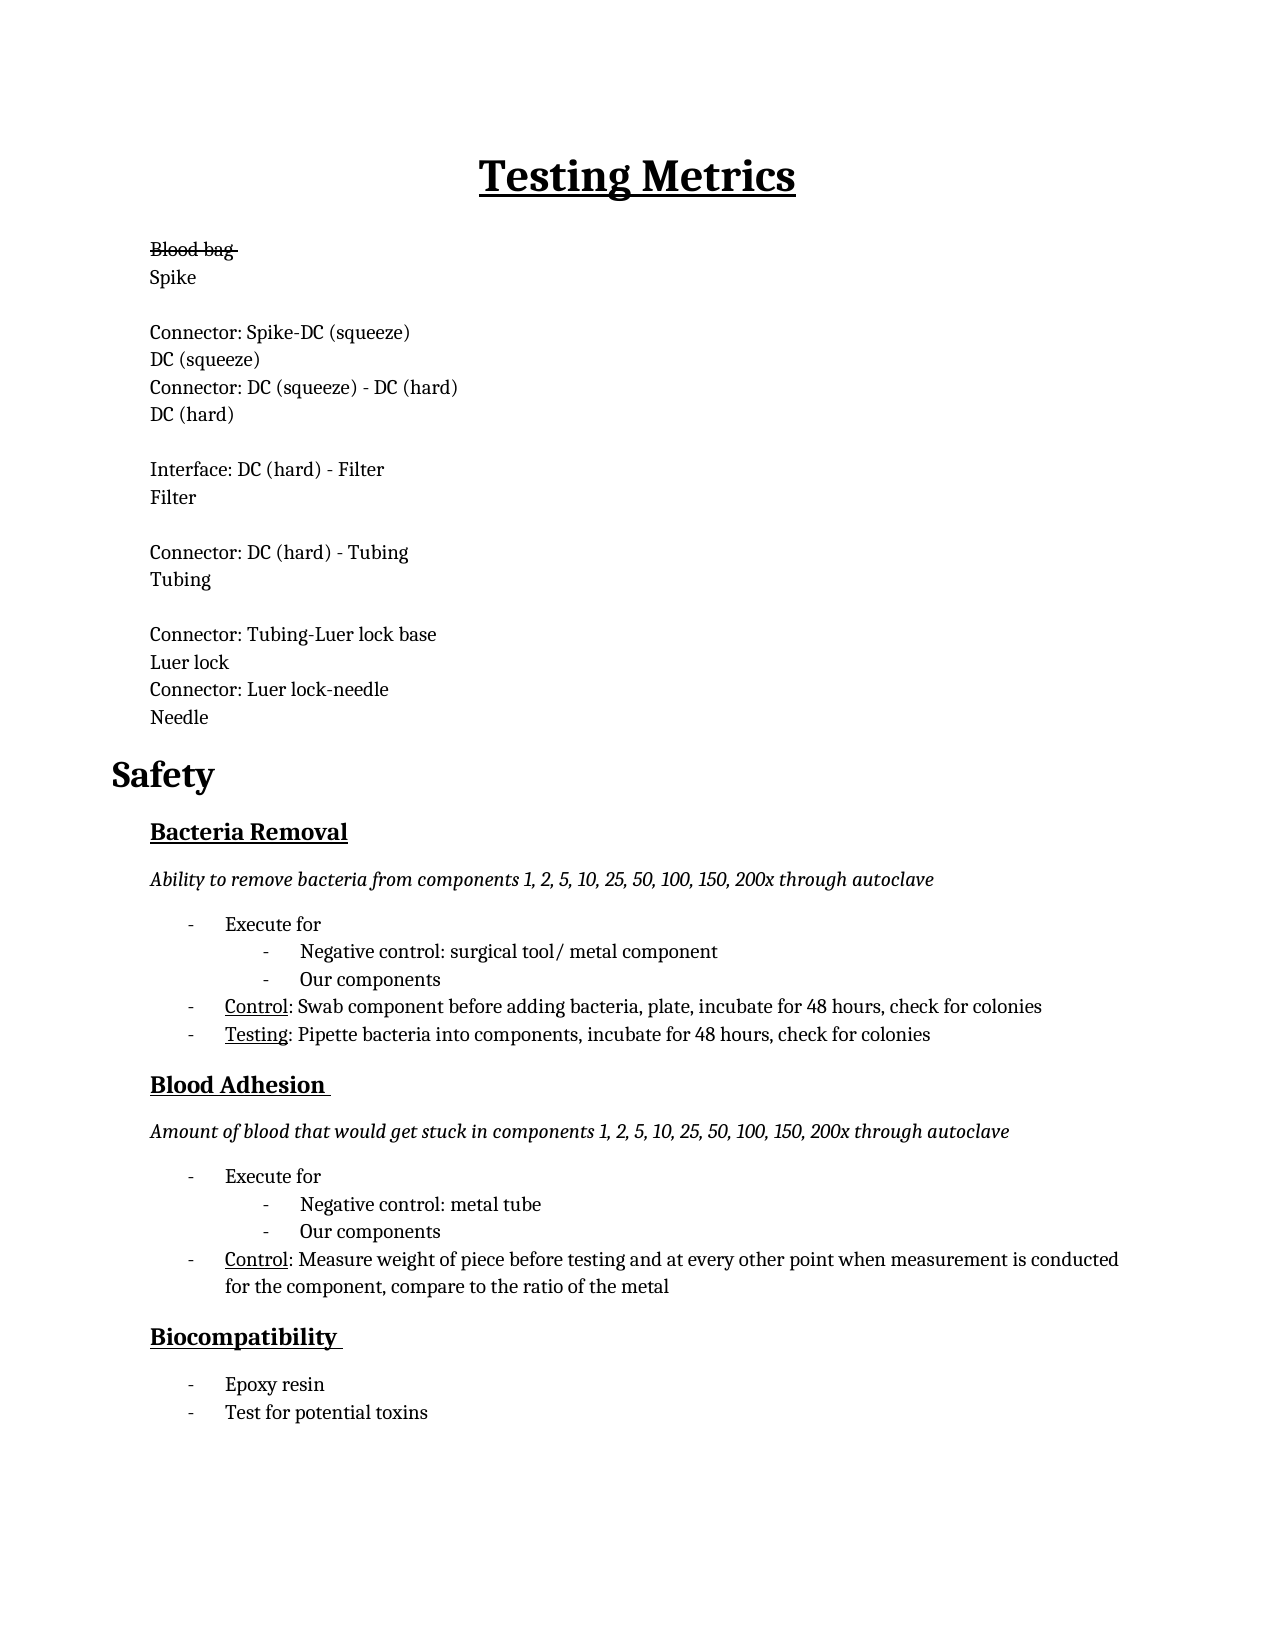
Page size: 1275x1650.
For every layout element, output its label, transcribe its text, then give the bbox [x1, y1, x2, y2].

text Connector: Tubing-Luer lock base [150, 623, 1125, 647]
list Control: Swab component before adding bacteria, plate, incubate for 48 hours, check for colonies [187, 995, 1125, 1019]
text DC (hard) [150, 403, 1125, 427]
text Connector: DC (squeeze) - DC (hard) [150, 376, 1125, 399]
list Negative control: metal tube [262, 1192, 1125, 1216]
text Connector: Spike-DC (squeeze) [150, 321, 1125, 344]
list Execute for [187, 1165, 1125, 1189]
subtitle Ability to remove bacteria from components 1, 2, 5, 10, 25, 50, 100, 150, 200x through autoclave [150, 867, 1125, 891]
subtitle Bacteria Removal [150, 818, 1125, 847]
list Epoxy resin [187, 1373, 1125, 1397]
text Connector: Luer lock-needle [150, 678, 1125, 702]
list Our components [262, 1220, 1125, 1244]
subtitle Biocompatibility [150, 1323, 1125, 1352]
text Filter [150, 486, 1125, 509]
text Spike [150, 266, 1125, 289]
text Interface: DC (hard) - Filter [150, 458, 1125, 482]
text Connector: DC (hard) - Tubing [150, 541, 1125, 564]
text Needle [150, 706, 1125, 729]
subtitle Amount of blood that would get stuck in components 1, 2, 5, 10, 25, 50, 100, 150, 200x through autoclave [150, 1120, 1125, 1144]
list Negative control: surgical tool/ metal component [262, 940, 1125, 964]
list Testing: Pipette bacteria into components, incubate for 48 hours, check for colonies [187, 1022, 1125, 1046]
list Test for potential toxins [187, 1400, 1125, 1424]
text Luer lock [150, 651, 1125, 674]
text Blood bag [150, 238, 1125, 262]
list Execute for [187, 912, 1125, 936]
list Control: Measure weight of piece before testing and at every other point when measurement is conducted for the component, compare to the ratio of the metal [187, 1247, 1125, 1299]
text DC (squeeze) [150, 348, 1125, 372]
subtitle Blood Adhesion [150, 1071, 1125, 1099]
title Testing Metrics [150, 150, 1125, 203]
text Tubing [150, 568, 1125, 592]
subtitle Safety [112, 754, 1125, 797]
list Our components [262, 967, 1125, 991]
